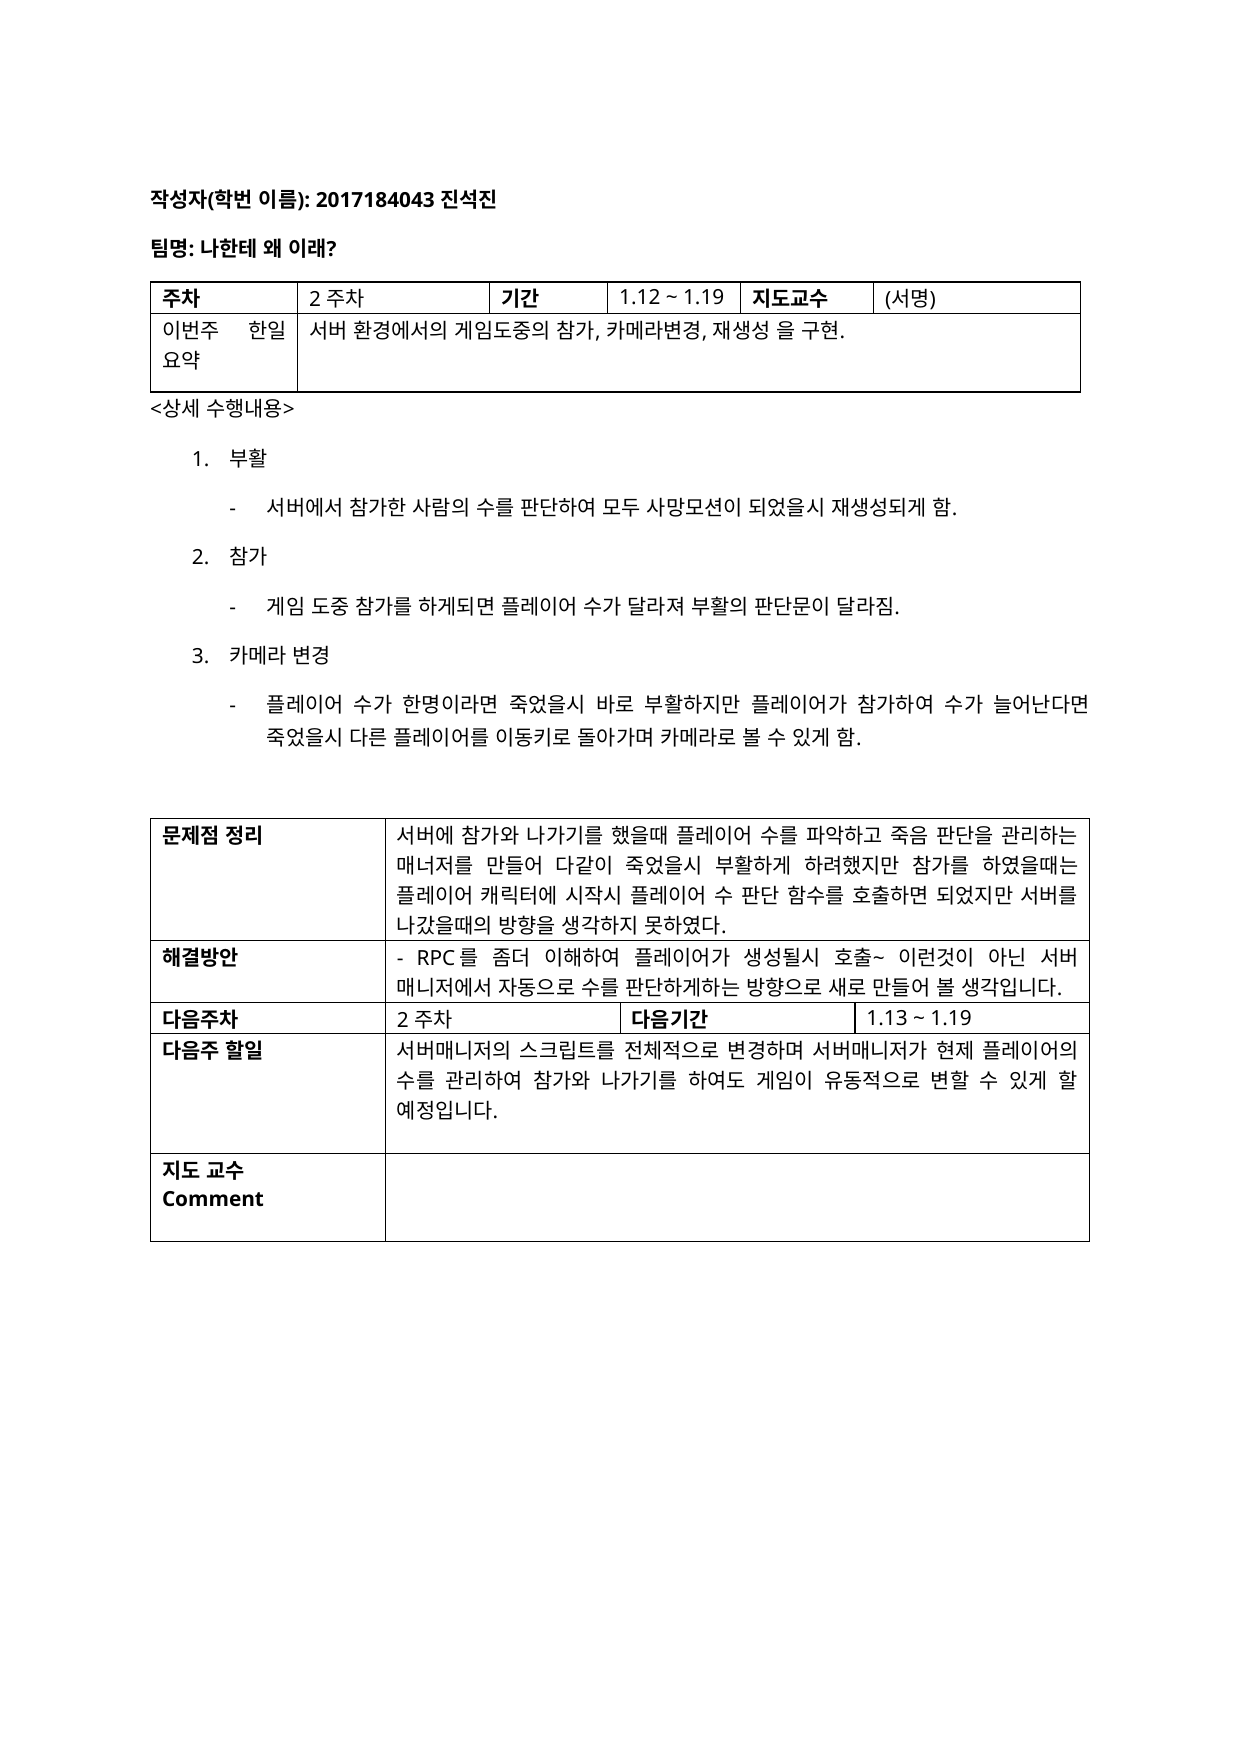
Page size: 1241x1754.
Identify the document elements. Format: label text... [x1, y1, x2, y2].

table_header 지도교수 [741, 283, 873, 313]
table_header 서버에 참가와 나가기를 했을때 플레이어 수를 파악하고 죽음 판단을 관리하는 매너저를 만들어 다같이 죽었을시 부활하게 하려했지만 참가를 하였을때는 플레이어 캐릭터에 시작시 플레이어 수 판단 함수를 호출하면 되었지만 서버를 나갔을때의 방향을 생각하지 못하였다. [386, 819, 1089, 940]
list 플레이어 수가 한명이라면 죽었을시 바로 부활하지만 플레이어가 참가하여 수가 늘어난다면 죽었을시 다른 플레이어를 이동키로 돌아가며 카메라로 볼 수 있게 함. [229, 689, 1090, 752]
list 부활 [192, 442, 1090, 472]
table_header 기간 [490, 283, 607, 313]
table_cell 다음주차 [151, 1003, 385, 1033]
table_cell [386, 1154, 1089, 1241]
table_cell 다음기간 [621, 1003, 854, 1033]
table_cell 다음주 할일 [151, 1034, 385, 1153]
list 게임 도중 참가를 하게되면 플레이어 수가 달라져 부활의 판단문이 달라짐. [229, 590, 1090, 620]
table_cell - RPC를 좀더 이해하여 플레이어가 생성될시 호출~ 이런것이 아닌 서버 매니저에서 자동으로 수를 판단하게하는 방향으로 새로 만들어 볼 생각입니다. [386, 941, 1089, 1002]
table_header 문제점 정리 [151, 819, 385, 940]
table_cell 2 주차 [386, 1003, 620, 1033]
list 참가 [192, 541, 1090, 571]
list 카메라 변경 [192, 639, 1090, 670]
table_header 주차 [151, 283, 297, 313]
text <상세 수행내용> [150, 392, 1090, 423]
table_cell 해결방안 [151, 941, 385, 1002]
table_header 1.12 ~ 1.19 [608, 283, 740, 313]
table_cell 서버 환경에서의 게임도중의 참가, 카메라변경, 재생성 을 구현. [298, 314, 1080, 391]
table_cell 이번주 한일 요약 [151, 314, 297, 391]
table_cell 1.13 ~ 1.19 [856, 1003, 1089, 1033]
table_cell 서버매니저의 스크립트를 전체적으로 변경하며 서버매니저가 현제 플레이어의 수를 관리하여 참가와 나가기를 하여도 게임이 유동적으로 변할 수 있게 할 예정입니다. [386, 1034, 1089, 1153]
list 서버에서 참가한 사람의 수를 판단하여 모두 사망모션이 되었을시 재생성되게 함. [229, 491, 1090, 522]
table_header (서명) [874, 283, 1080, 313]
table_cell 지도 교수 Comment [151, 1154, 385, 1241]
table_header 2 주차 [298, 283, 489, 313]
